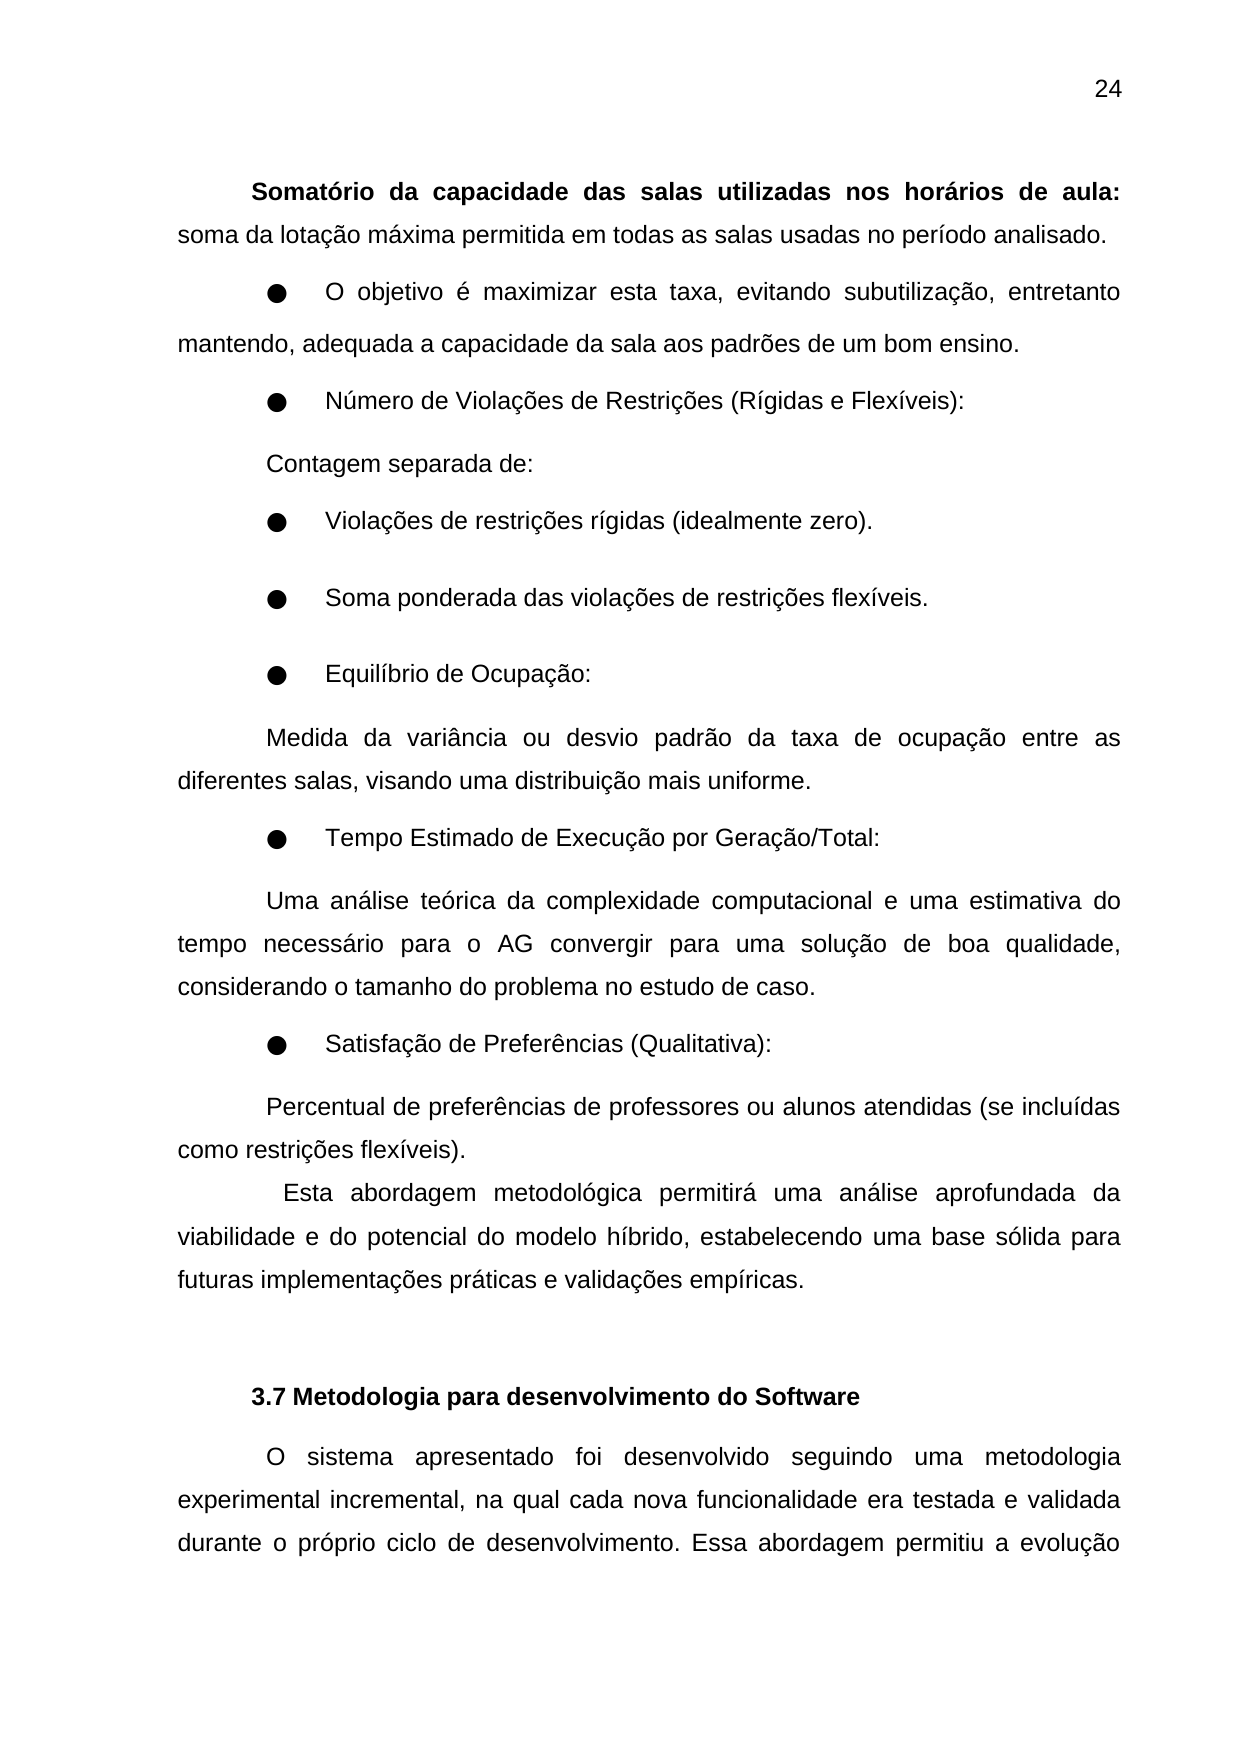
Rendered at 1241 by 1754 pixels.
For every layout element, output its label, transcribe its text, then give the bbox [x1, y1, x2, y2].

list O objetivo é maximizar esta taxa, evitando subutilização, entretanto mantendo, adequada a capacidade da sala aos padrões de um bom ensino. [177, 263, 1122, 358]
text Medida da variância ou desvio padrão da taxa de ocupação entre as diferentes salas, visando uma distribuição mais uniforme. [177, 723, 1122, 795]
list Tempo Estimado de Execução por Geração/Total: [177, 809, 1122, 860]
text Uma análise teórica da complexidade computacional e uma estimativa do tempo necessário para o AG convergir para uma solução de boa qualidade, considerando o tamanho do problema no estudo de caso. [177, 886, 1122, 1001]
subtitle Metodologia para desenvolvimento do Software [251, 1382, 1122, 1411]
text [177, 1442, 1122, 1557]
list Número de Violações de Restrições (Rígidas e Flexíveis): [177, 372, 1122, 423]
list Soma ponderada das violações de restrições flexíveis. [177, 569, 1122, 620]
list Satisfação de Preferências (Qualitativa): [177, 1015, 1122, 1067]
text Percentual de preferências de professores ou alunos atendidas (se incluídas como restrições flexíveis). [177, 1092, 1122, 1164]
text Somatório da capacidade das salas utilizadas nos horários de aula: soma da lotação máxima permitida em todas as salas usadas no período analisado. [177, 177, 1122, 249]
list Violações de restrições rígidas (idealmente zero). [177, 492, 1122, 543]
text Contagem separada de: [177, 449, 1122, 478]
text Esta abordagem metodológica permitirá uma análise aprofundada da viabilidade e do potencial do modelo híbrido, estabelecendo uma base sólida para futuras implementações práticas e validações empíricas. [177, 1178, 1122, 1293]
list Equilíbrio de Ocupação: [177, 646, 1122, 697]
